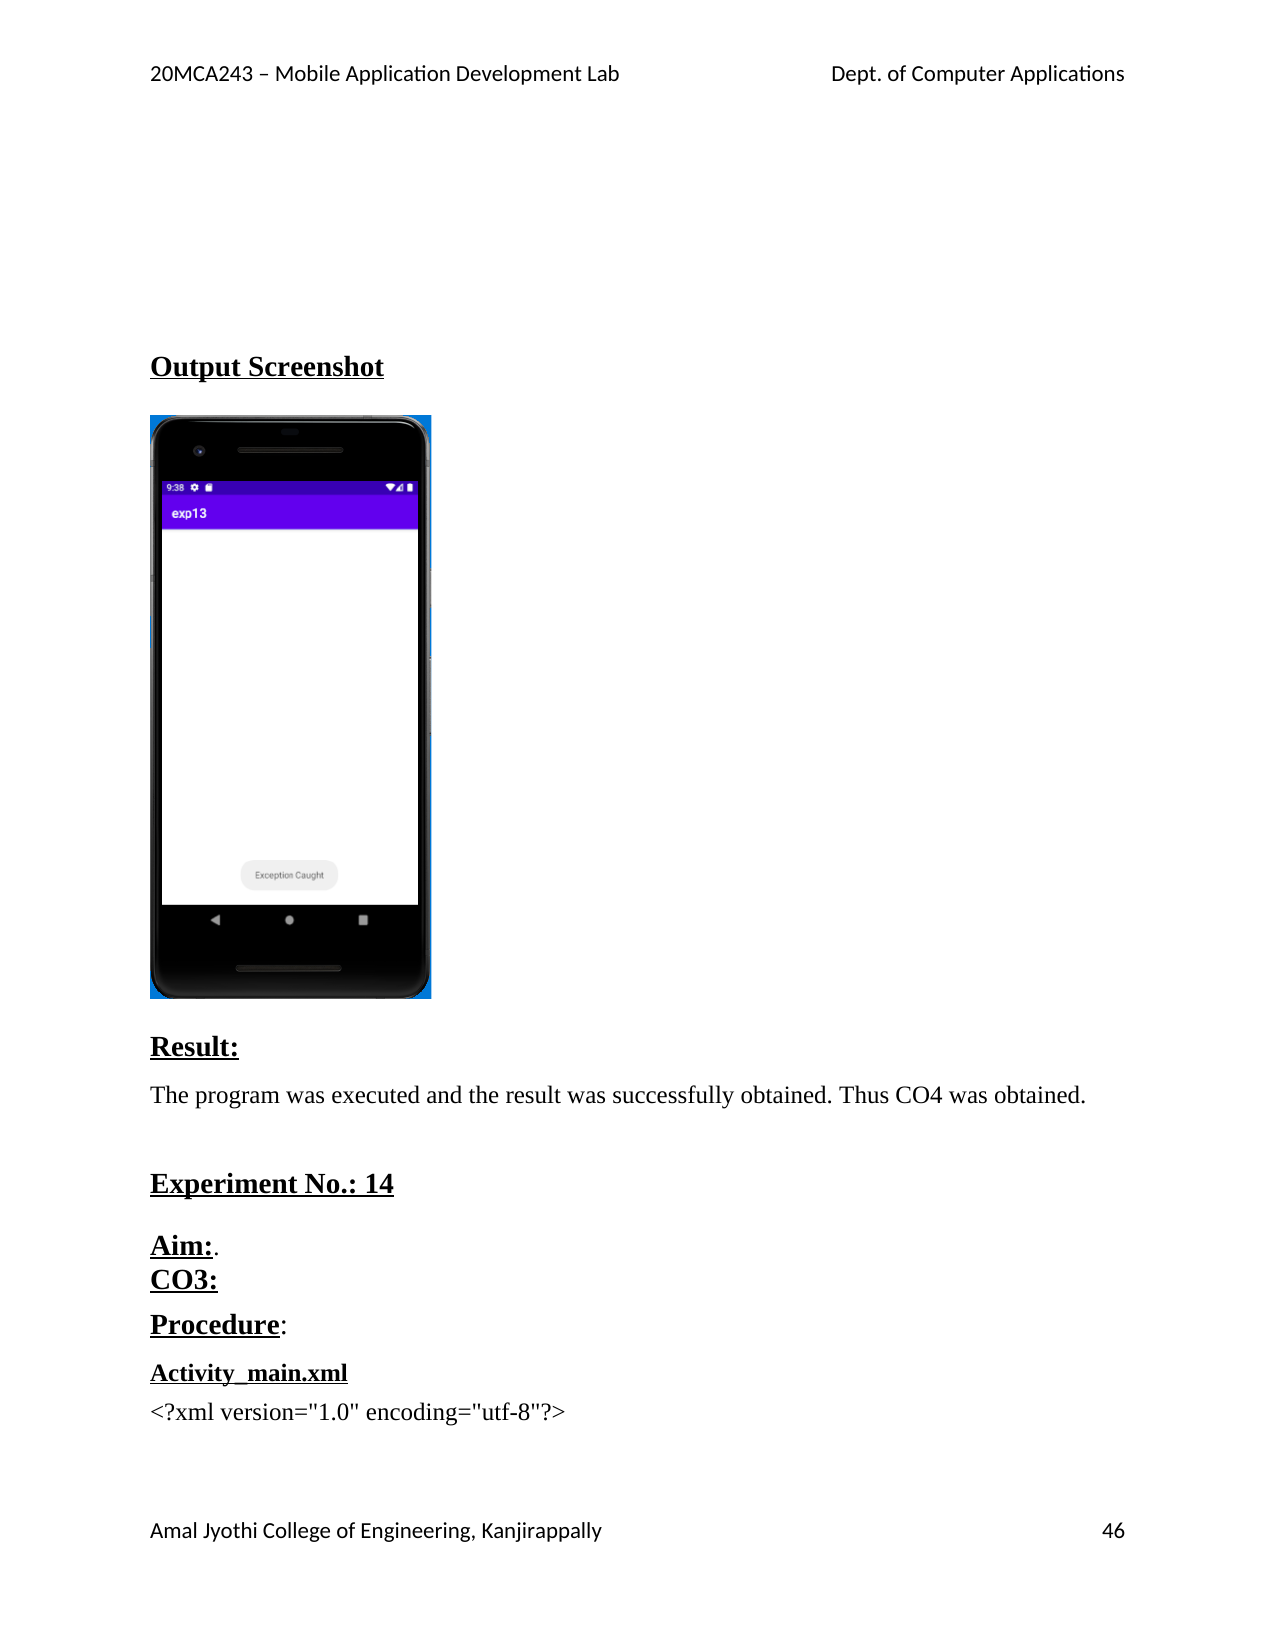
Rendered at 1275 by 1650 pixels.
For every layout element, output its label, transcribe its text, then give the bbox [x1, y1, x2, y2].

text CO3: [150, 1262, 1125, 1295]
text Result: [150, 1029, 1125, 1063]
text Output Screenshot [150, 349, 1125, 382]
text Activity_main.xml [150, 1358, 1125, 1386]
text Experiment No.: 14 [150, 1166, 1125, 1199]
text Aim:. [150, 1228, 1125, 1262]
text The program was executed and the result was successfully obtained. Thus CO4 was obtained. [150, 1080, 1125, 1108]
picture [150, 415, 432, 999]
text <?xml version="1.0" encoding="utf-8"?> [150, 1397, 1125, 1426]
text Procedure: [150, 1307, 1125, 1341]
